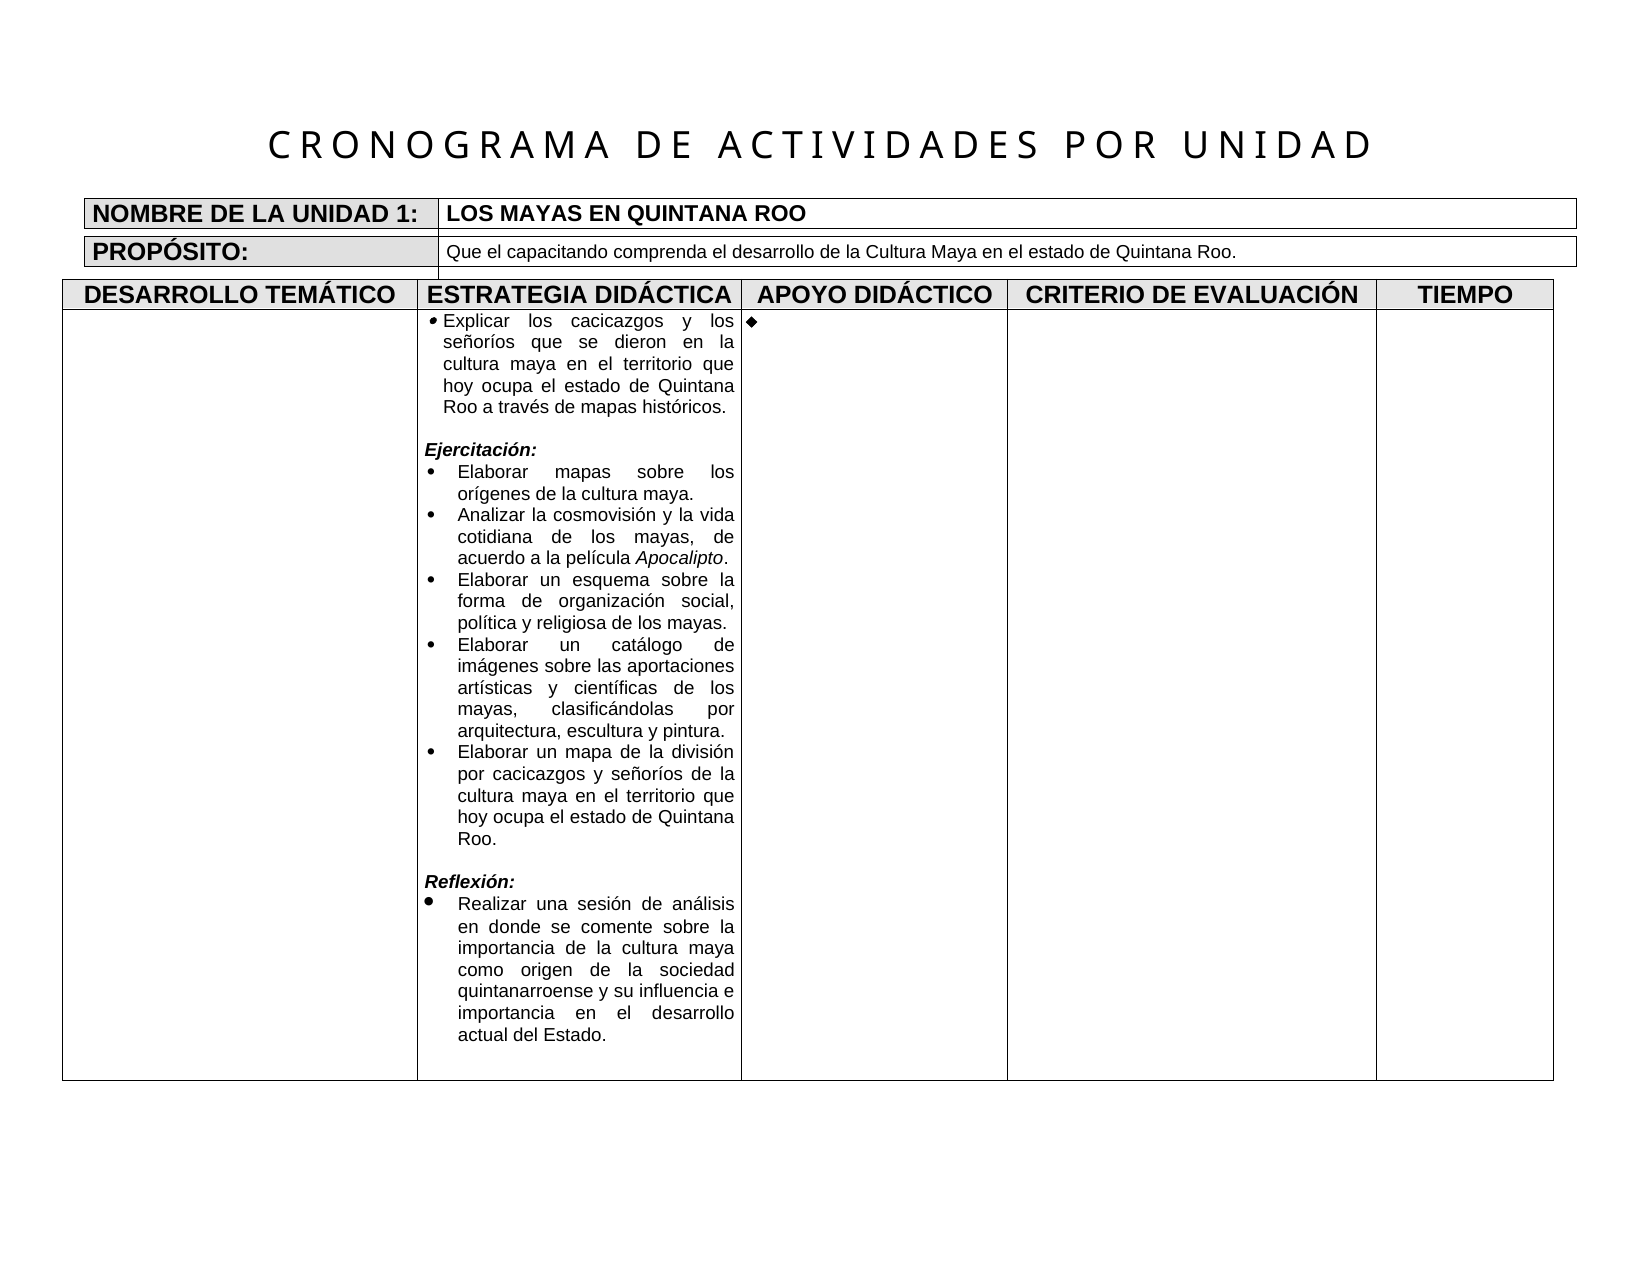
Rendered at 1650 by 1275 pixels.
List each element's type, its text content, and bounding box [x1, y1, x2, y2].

table_cell [742, 310, 1007, 1080]
table_header LOS MAYAS EN QUINTANA ROO [439, 199, 1576, 228]
table_cell [1008, 310, 1376, 1080]
table_header NOMBRE DE LA UNIDAD 1: [85, 199, 438, 228]
table_cell PROPÓSITO: [85, 237, 438, 266]
table_cell [439, 229, 1576, 236]
table_cell TIEMPO [1377, 280, 1553, 308]
table_cell APOYO DIDÁCTICO [742, 280, 1007, 308]
table_cell ESTRATEGIA DIDÁCTICA [418, 280, 741, 308]
table_cell [1377, 310, 1553, 1080]
table_cell [85, 267, 438, 279]
table_cell [439, 267, 1576, 279]
table_cell CRITERIO DE EVALUACIÓN [1008, 280, 1376, 308]
table_cell [63, 310, 417, 1080]
table_cell [85, 229, 438, 236]
table_cell DESARROLLO TEMÁTICO [63, 280, 417, 308]
table_cell Explicar los cacicazgos y los señoríos que se dieron en la cultura maya en el territorio que hoy ocupa el estado de Quintana Roo a través de mapas históricos. Ejercitación: Elaborar mapas sobre los orígenes de la cultura maya. Analizar la cosmovisión y la vida cotidiana de los mayas, de acuerdo a la película Apocalipto. Elaborar un esquema sobre la forma de organización social, política y religiosa de los mayas. Elaborar un catálogo de imágenes sobre las aportaciones artísticas y científicas de los mayas, clasificándolas por arquitectura, escultura y pintura. Elaborar un mapa de la división por cacicazgos y señoríos de la cultura maya en el territorio que hoy ocupa el estado de Quintana Roo. Reflexión: Realizar una sesión de análisis en donde se comente sobre la importancia de la cultura maya como origen de la sociedad quintanarroense y su influencia e importancia en el desarrollo actual del Estado. [418, 310, 741, 1080]
table_cell Que el capacitando comprenda el desarrollo de la Cultura Maya en el estado de Quintana Roo. [439, 237, 1576, 266]
text CRONOGRAMA DE ACTIVIDADES POR UNIDAD [59, 118, 1580, 169]
